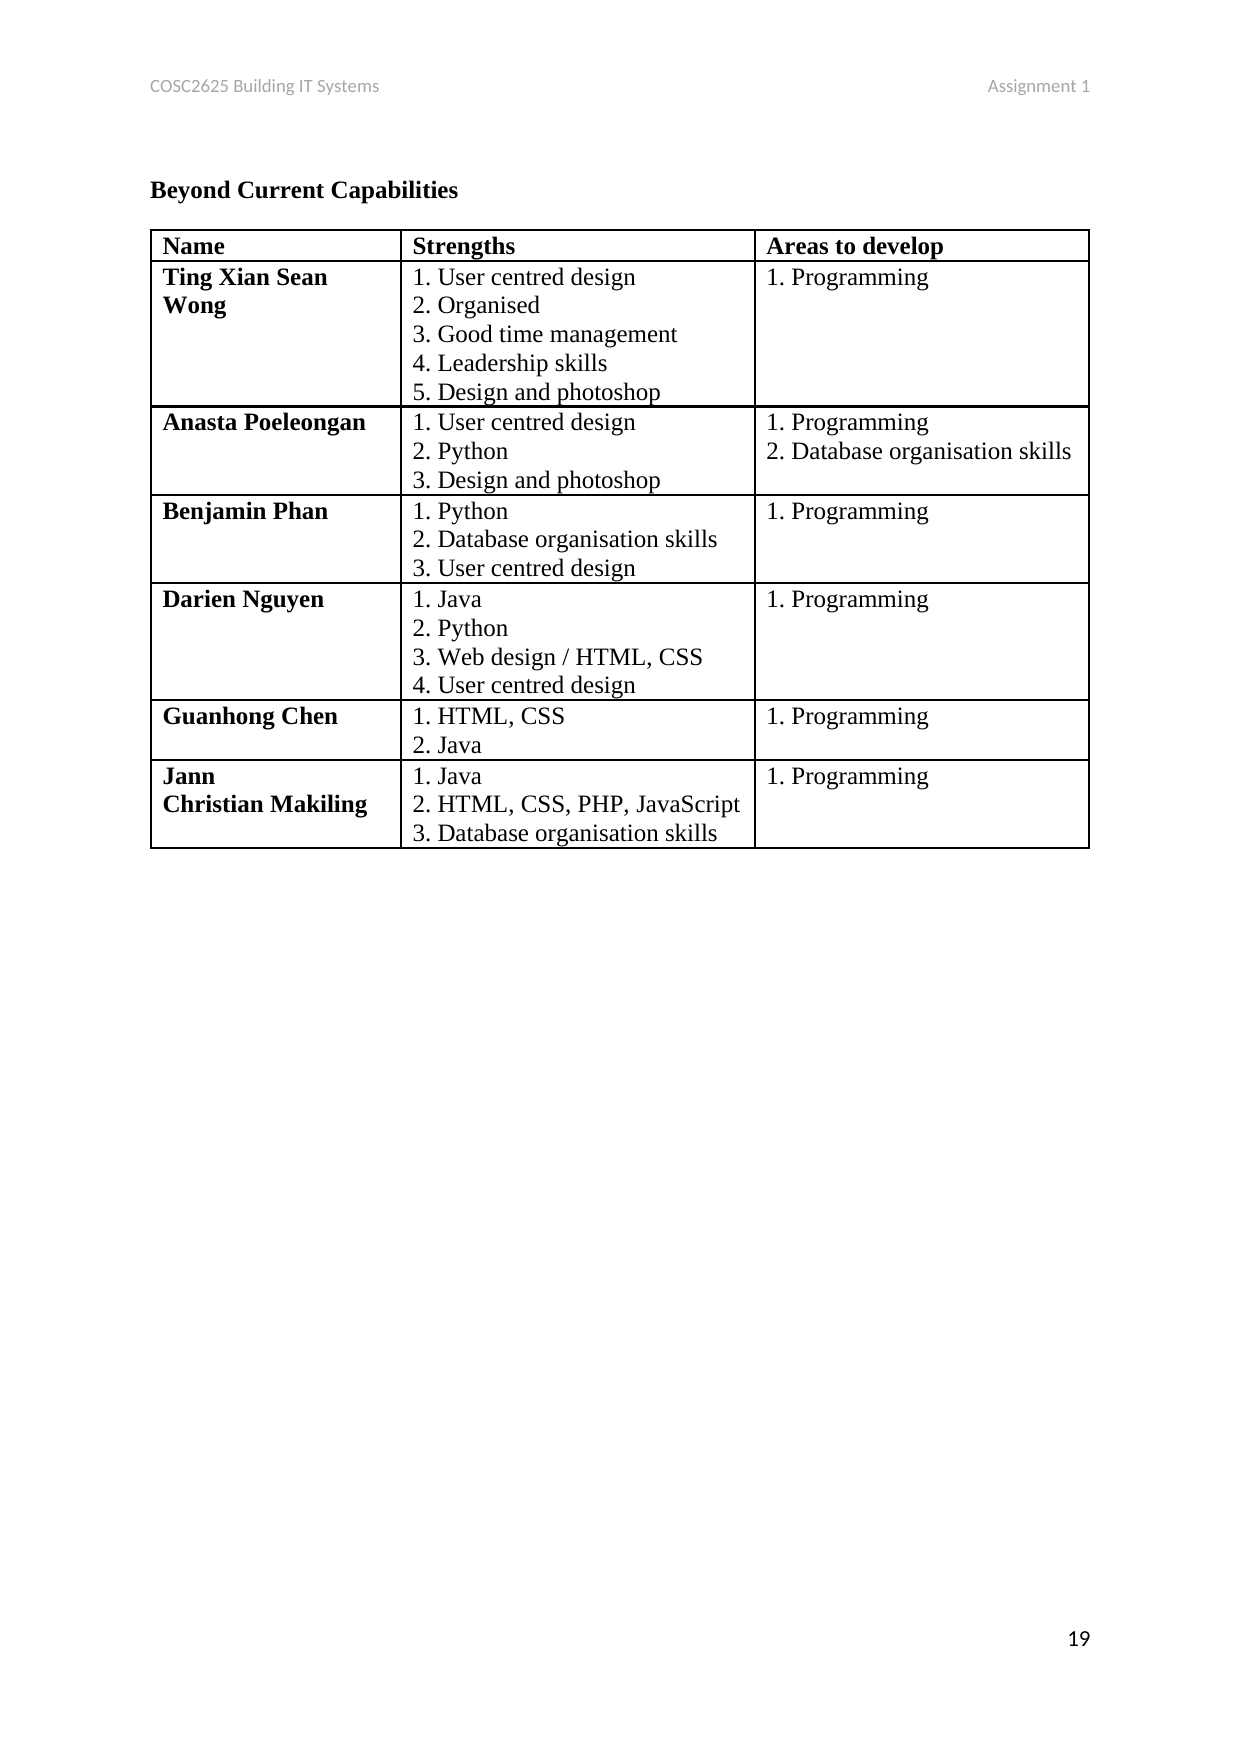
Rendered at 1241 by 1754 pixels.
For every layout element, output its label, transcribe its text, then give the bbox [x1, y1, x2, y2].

table_cell Guanhong Chen [152, 701, 400, 759]
table_cell 1. Programming [756, 496, 1088, 582]
table_cell 1. Java 2. Python 3. Web design / HTML, CSS 4. User centred design [402, 584, 754, 699]
table_cell 1. Programming [756, 584, 1088, 699]
table_cell 1. User centred design 2. Python 3. Design and photoshop [402, 408, 754, 494]
table_cell Ting Xian Sean Wong [152, 262, 400, 405]
table_cell 1. User centred design 2. Organised 3. Good time management 4. Leadership skills 5. Design and photoshop [402, 262, 754, 405]
table_cell 1. HTML, CSS 2. Java [402, 701, 754, 759]
table_header Strengths [402, 231, 754, 259]
table_cell Darien Nguyen [152, 584, 400, 699]
text Beyond Current Capabilities [150, 175, 1090, 204]
table_cell Jann Christian Makiling [152, 761, 400, 847]
table_cell 1. Java 2. HTML, CSS, PHP, JavaScript 3. Database organisation skills [402, 761, 754, 847]
table_header Name [152, 231, 400, 259]
table_cell Benjamin Phan [152, 496, 400, 582]
table_cell 1. Python 2. Database organisation skills 3. User centred design [402, 496, 754, 582]
table_header Areas to develop [756, 231, 1088, 259]
table_cell 1. Programming [756, 701, 1088, 759]
table_cell 1. Programming [756, 761, 1088, 847]
table_cell 1. Programming [756, 262, 1088, 405]
table_cell 1. Programming 2. Database organisation skills [756, 408, 1088, 494]
table_cell Anasta Poeleongan [152, 408, 400, 494]
